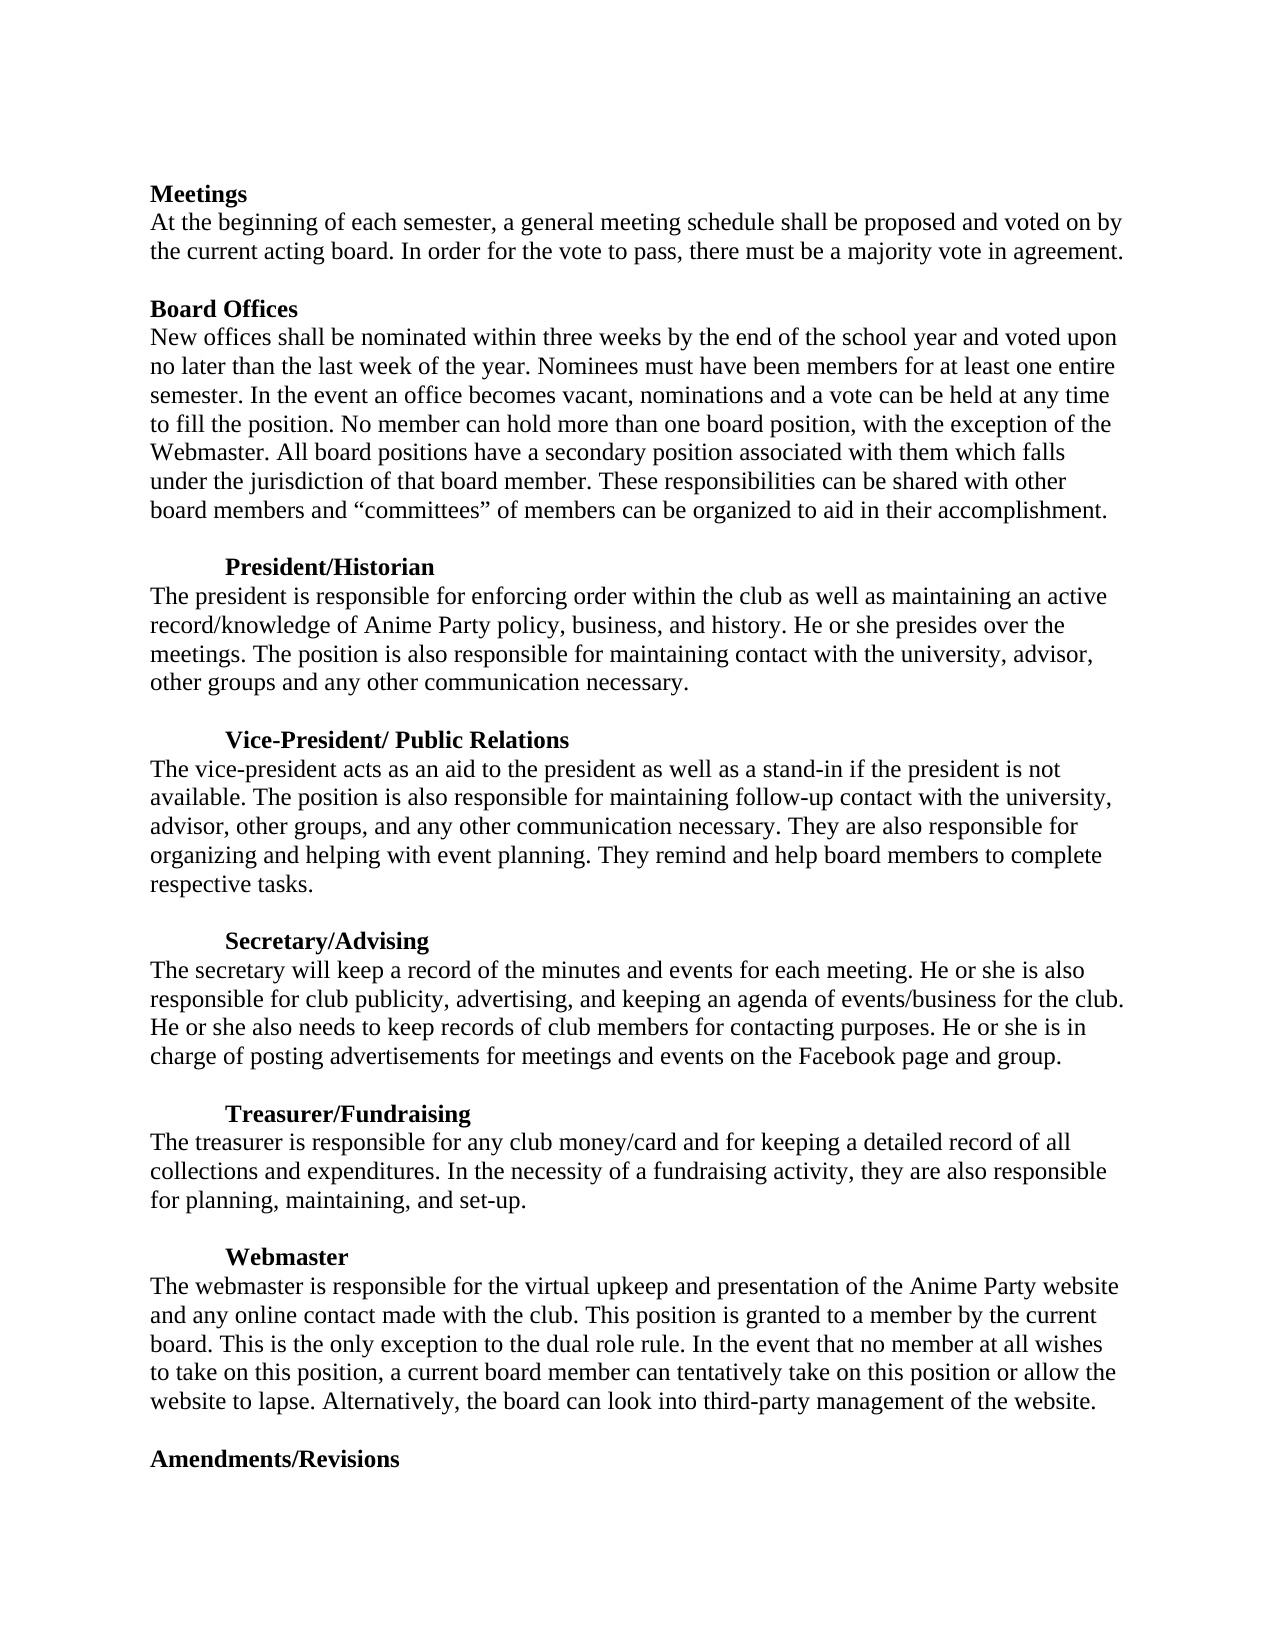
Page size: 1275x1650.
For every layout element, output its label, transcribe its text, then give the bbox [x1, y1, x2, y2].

text The president is responsible for enforcing order within the club as well as maintaining an active record/knowledge of Anime Party policy, business, and history. He or she presides over the meetings. The position is also responsible for maintaining contact with the university, advisor, other groups and any other communication necessary. [150, 581, 1125, 696]
text President/Historian [150, 552, 1125, 581]
text Amendments/Revisions [150, 1444, 1125, 1472]
text Vice-President/ Public Relations [150, 725, 1125, 754]
text The vice-president acts as an aid to the president as well as a stand-in if the president is not available. The position is also responsible for maintaining follow-up contact with the university, advisor, other groups, and any other communication necessary. They are also responsible for organizing and helping with event planning. They remind and help board members to complete respective tasks. [150, 754, 1125, 897]
text New offices shall be nominated within three weeks by the end of the school year and voted upon no later than the last week of the year. Nominees must have been members for at least one entire semester. In the event an office becomes vacant, nominations and a vote can be held at any time to fill the position. No member can hold more than one board position, with the exception of the Webmaster. All board positions have a secondary position associated with them which falls under the jurisdiction of that board member. These responsibilities can be shared with other board members and “committees” of members can be organized to aid in their accomplishment. [150, 322, 1125, 524]
text At the beginning of each semester, a general meeting schedule shall be proposed and voted on by the current acting board. In order for the vote to pass, there must be a majority vote in agreement. [150, 207, 1125, 265]
text Meetings [150, 179, 1125, 207]
text Secretary/Advising [150, 926, 1125, 955]
text Webmaster [150, 1242, 1125, 1271]
text Board Offices [150, 294, 1125, 322]
text Treasurer/Fundraising [150, 1099, 1125, 1127]
text The treasurer is responsible for any club money/card and for keeping a detailed record of all collections and expenditures. In the necessity of a fundraising activity, they are also responsible for planning, maintaining, and set-up. [150, 1127, 1125, 1214]
text The secretary will keep a record of the minutes and events for each meeting. He or she is also responsible for club publicity, advertising, and keeping an agenda of events/business for the club. He or she also needs to keep records of club members for contacting purposes. He or she is in charge of posting advertisements for meetings and events on the Facebook page and group. [150, 955, 1125, 1070]
text The webmaster is responsible for the virtual upkeep and presentation of the Anime Party website and any online contact made with the club. This position is granted to a member by the current board. This is the only exception to the dual role rule. In the event that no member at all wishes to take on this position, a current board member can tentatively take on this position or allow the website to lapse. Alternatively, the board can look into third-party management of the website. [150, 1271, 1125, 1415]
